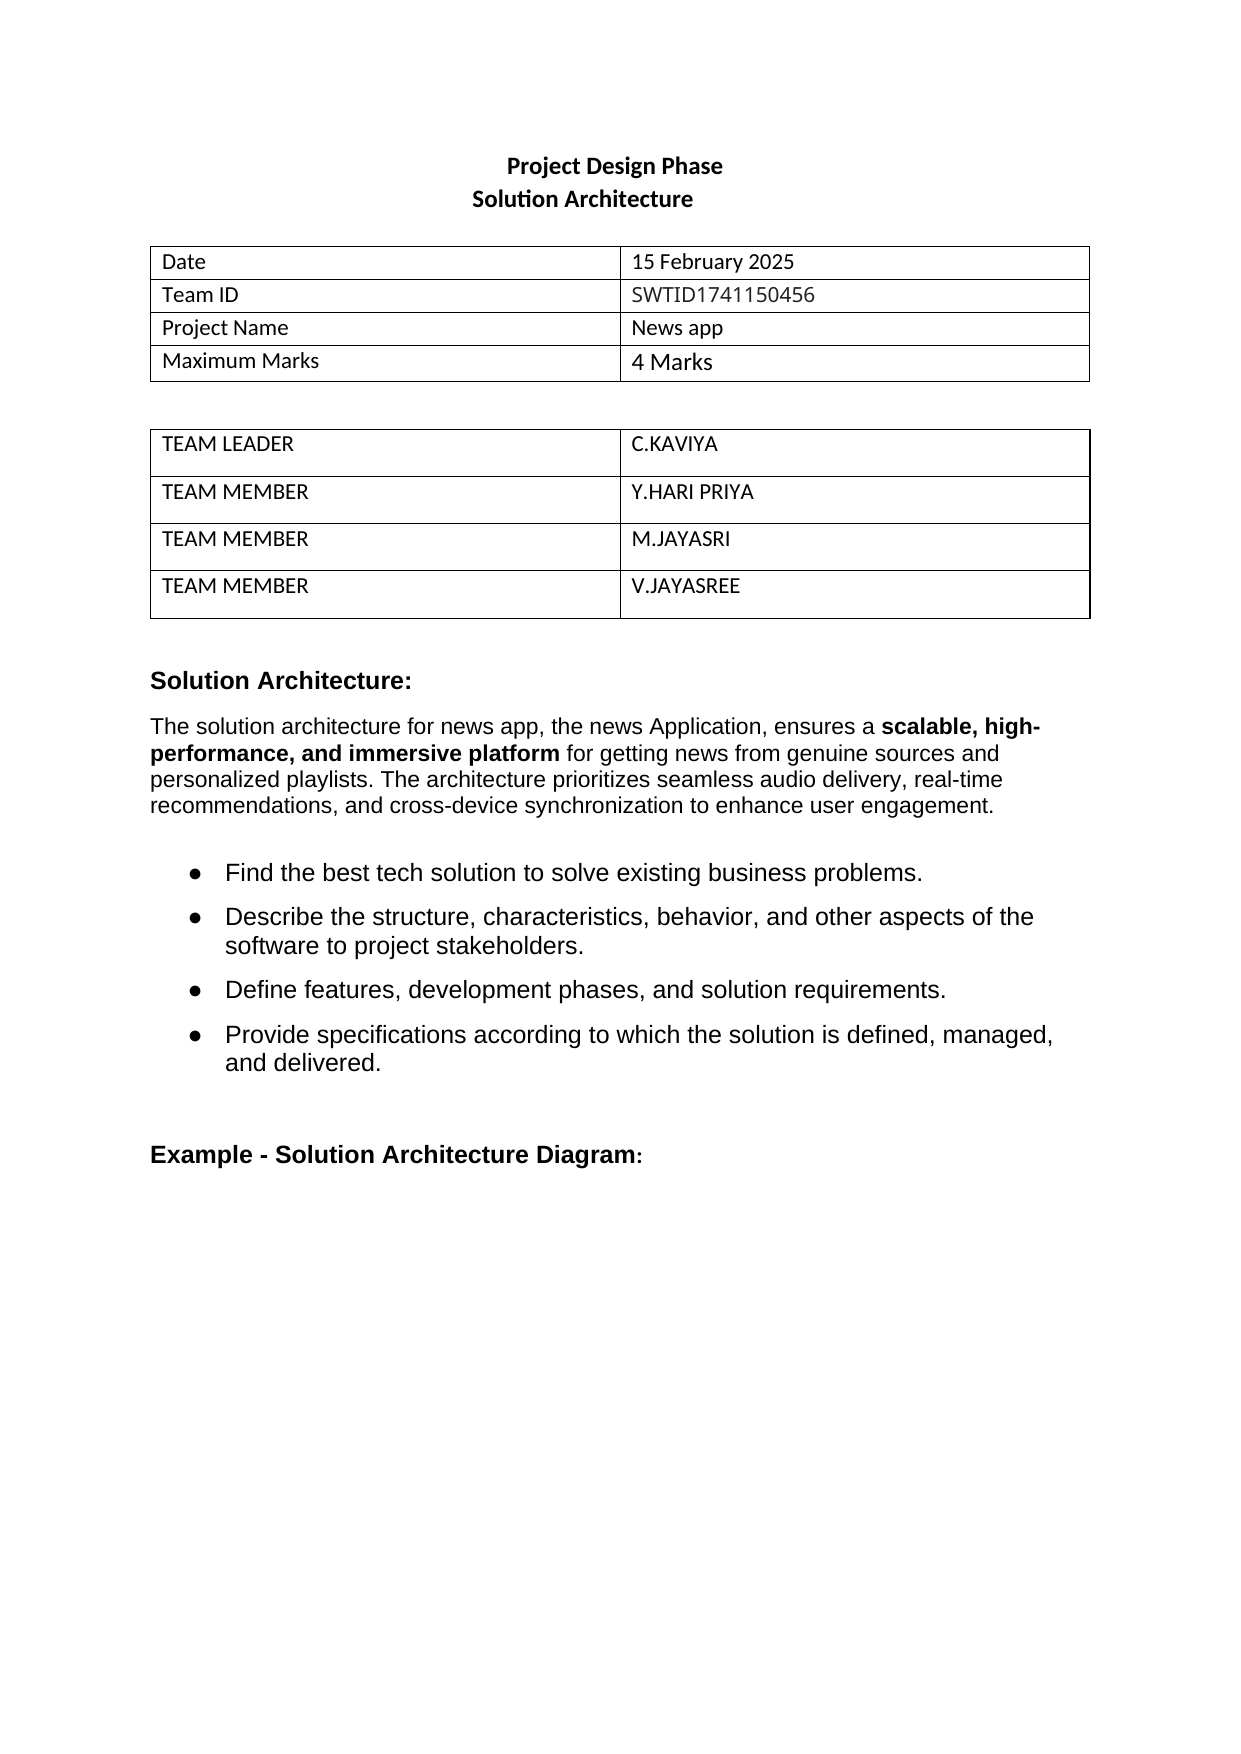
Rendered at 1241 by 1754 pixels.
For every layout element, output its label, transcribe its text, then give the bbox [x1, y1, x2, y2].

list Define features, development phases, and solution requirements. [187, 975, 1090, 1004]
table_cell M.JAYASRI [621, 524, 1089, 570]
table_header Date [151, 247, 620, 279]
text Example - Solution Architecture Diagram: [150, 1140, 1090, 1169]
table_cell TEAM MEMBER [151, 477, 620, 523]
table_cell News app [621, 313, 1089, 345]
table_cell TEAM MEMBER [151, 571, 620, 618]
text Solution Architecture [150, 183, 1090, 213]
table_header 15 February 2025 [621, 247, 1089, 279]
table_cell SWTID1741150456 [621, 280, 1089, 312]
table_cell Project Name [151, 313, 620, 345]
table_cell V.JAYASREE [621, 571, 1089, 618]
list Find the best tech solution to solve existing business problems. [187, 858, 1090, 887]
list Provide specifications according to which the solution is defined, managed, and delivered. [187, 1020, 1090, 1077]
table_header C.KAVIYA [621, 430, 1089, 476]
text Project Design Phase [150, 150, 1090, 181]
table_cell TEAM MEMBER [151, 524, 620, 570]
table_cell Team ID [151, 280, 620, 312]
list Describe the structure, characteristics, behavior, and other aspects of the software to project stakeholders. [187, 902, 1090, 960]
text Solution Architecture: [150, 666, 1090, 694]
table_cell Y.HARI PRIYA [621, 477, 1089, 523]
text The solution architecture for news app, the news Application, ensures a scalable, high-performance, and immersive platform for getting news from genuine sources and personalized playlists. The architecture prioritizes seamless audio delivery, real-time recommendations, and cross-device synchronization to enhance user engagement. [150, 713, 1090, 819]
table_cell Maximum Marks [151, 346, 620, 381]
table_cell 4 Marks [621, 346, 1089, 381]
table_header TEAM LEADER [151, 430, 620, 476]
